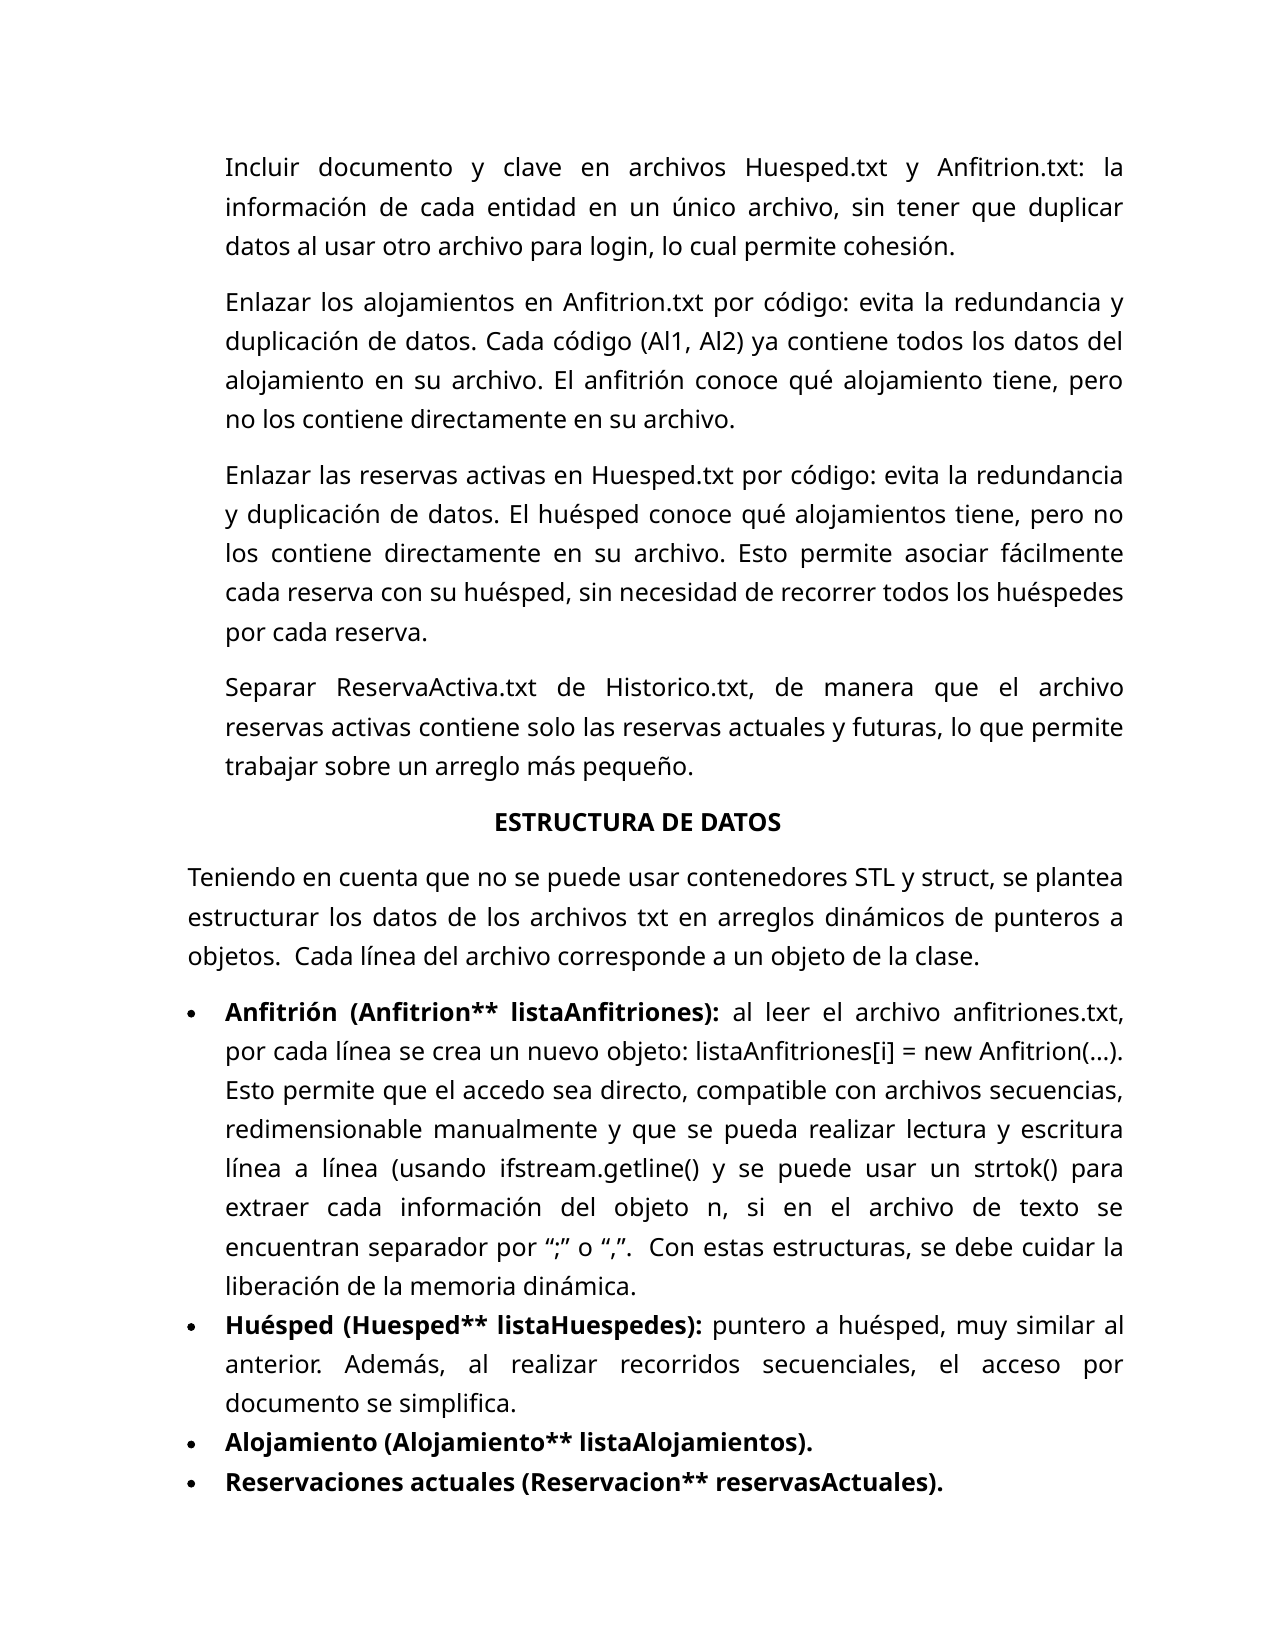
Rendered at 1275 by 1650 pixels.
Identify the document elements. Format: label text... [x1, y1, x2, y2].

text Enlazar las reservas activas en Huesped.txt por código: evita la redundancia y duplicación de datos. El huésped conoce qué alojamientos tiene, pero no los contiene directamente en su archivo. Esto permite asociar fácilmente cada reserva con su huésped, sin necesidad de recorrer todos los huéspedes por cada reserva. [225, 457, 1125, 648]
list Reservaciones actuales (Reservacion** reservasActuales). [187, 1464, 1125, 1498]
text ESTRUCTURA DE DATOS [150, 804, 1125, 838]
text Enlazar los alojamientos en Anfitrion.txt por código: evita la redundancia y duplicación de datos. Cada código (Al1, Al2) ya contiene todos los datos del alojamiento en su archivo. El anfitrión conoce qué alojamiento tiene, pero no los contiene directamente en su archivo. [225, 284, 1125, 436]
list Huésped (Huesped** listaHuespedes): puntero a huésped, muy similar al anterior. Además, al realizar recorridos secuenciales, el acceso por documento se simplifica. [187, 1307, 1125, 1420]
list Alojamiento (Alojamiento** listaAlojamientos). [187, 1425, 1125, 1459]
text Teniendo en cuenta que no se puede usar contenedores STL y struct, se plantea estructurar los datos de los archivos txt en arreglos dinámicos de punteros a objetos. Cada línea del archivo corresponde a un objeto de la clase. [187, 860, 1125, 972]
text Separar ReservaActiva.txt de Historico.txt, de manera que el archivo reservas activas contiene solo las reservas actuales y futuras, lo que permite trabajar sobre un arreglo más pequeño. [225, 670, 1125, 782]
text Incluir documento y clave en archivos Huesped.txt y Anfitrion.txt: la información de cada entidad en un único archivo, sin tener que duplicar datos al usar otro archivo para login, lo cual permite cohesión. [225, 150, 1125, 262]
list Anfitrión (Anfitrion** listaAnfitriones): al leer el archivo anfitriones.txt, por cada línea se crea un nuevo objeto: listaAnfitriones[i] = new Anfitrion(…). Esto permite que el accedo sea directo, compatible con archivos secuencias, redimensionable manualmente y que se pueda realizar lectura y escritura línea a línea (usando ifstream.getline() y se puede usar un strtok() para extraer cada información del objeto n, si en el archivo de texto se encuentran separador por “;” o “,”. Con estas estructuras, se debe cuidar la liberación de la memoria dinámica. [187, 994, 1125, 1302]
